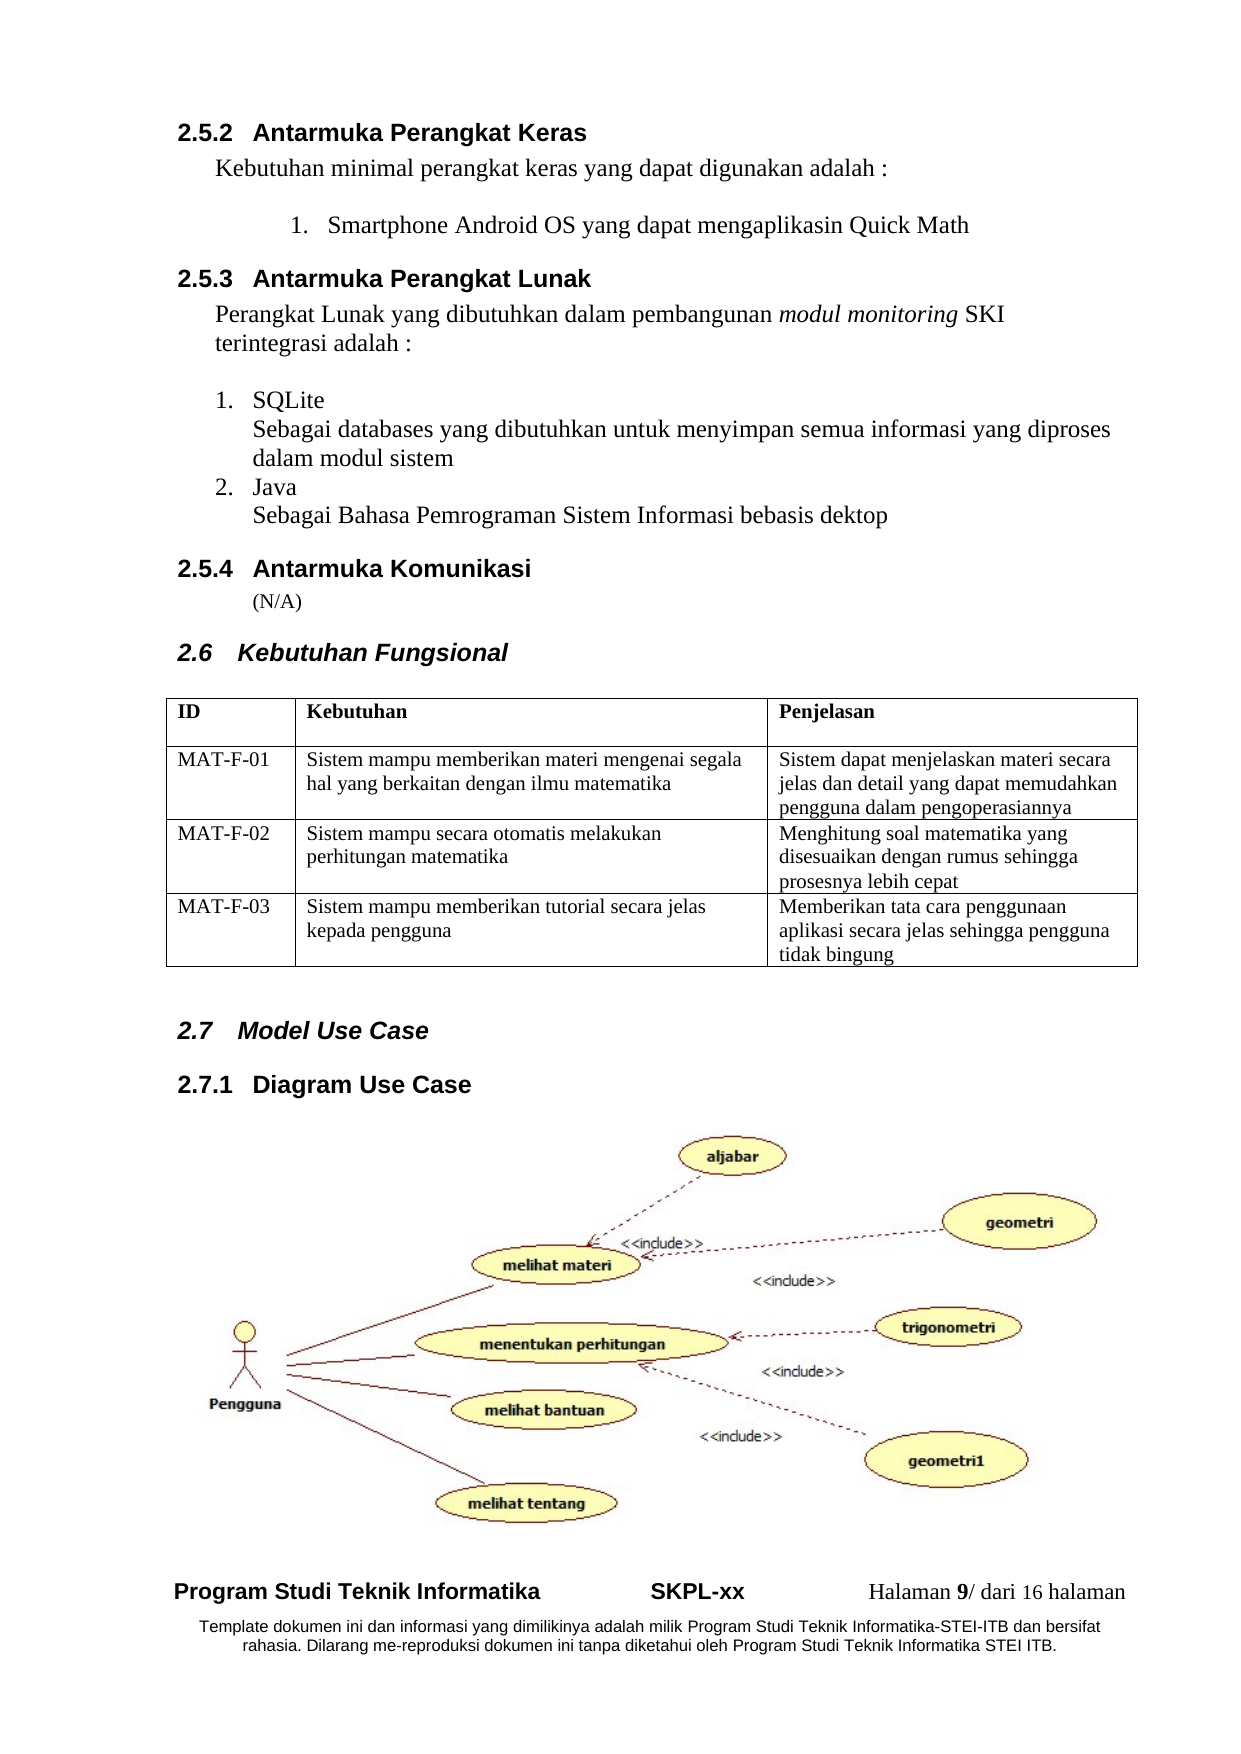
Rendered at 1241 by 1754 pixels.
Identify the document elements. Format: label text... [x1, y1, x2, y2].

table_cell Menghitung soal matematika yang disesuaikan dengan rumus sehingga prosesnya lebih cepat [768, 820, 1137, 893]
text Perangkat Lunak yang dibutuhkan dalam pembangunan modul monitoring SKI terintegrasi adalah : [215, 299, 1122, 357]
list Sebagai Bahasa Pemrograman Sistem Informasi bebasis dektop [252, 501, 1122, 529]
subtitle Model Use Case [177, 1016, 1122, 1045]
table_cell MAT-F-01 [167, 747, 295, 819]
table_header Penjelasan [768, 699, 1137, 746]
table_cell Sistem mampu memberikan materi mengenai segala hal yang berkaitan dengan ilmu matematika [296, 747, 767, 819]
text Kebutuhan minimal perangkat keras yang dapat digunakan adalah : [215, 153, 1122, 182]
subtitle Kebutuhan Fungsional [177, 638, 1122, 667]
picture [177, 1111, 1123, 1549]
subtitle Antarmuka Perangkat Lunak [177, 264, 1122, 293]
subtitle Antarmuka Komunikasi [177, 554, 1122, 583]
subtitle Antarmuka Perangkat Keras [177, 118, 1122, 147]
subtitle Diagram Use Case [177, 1070, 1122, 1098]
table_cell MAT-F-02 [167, 820, 295, 893]
list Sebagai databases yang dibutuhkan untuk menyimpan semua informasi yang diproses dalam modul sistem [252, 414, 1122, 472]
list SQLite [215, 386, 1122, 414]
list Java [215, 472, 1122, 501]
text (N/A) [252, 589, 1122, 613]
table_cell Sistem dapat menjelaskan materi secara jelas dan detail yang dapat memudahkan pengguna dalam pengoperasiannya [768, 747, 1137, 819]
table_header ID [167, 699, 295, 746]
table_cell Memberikan tata cara penggunaan aplikasi secara jelas sehingga pengguna tidak bingung [768, 894, 1137, 966]
list Smartphone Android OS yang dapat mengaplikasin Quick Math [290, 211, 1122, 239]
table_cell MAT-F-03 [167, 894, 295, 966]
table_header Kebutuhan [296, 699, 767, 746]
table_cell Sistem mampu secara otomatis melakukan perhitungan matematika [296, 820, 767, 893]
table_cell Sistem mampu memberikan tutorial secara jelas kepada pengguna [296, 894, 767, 966]
